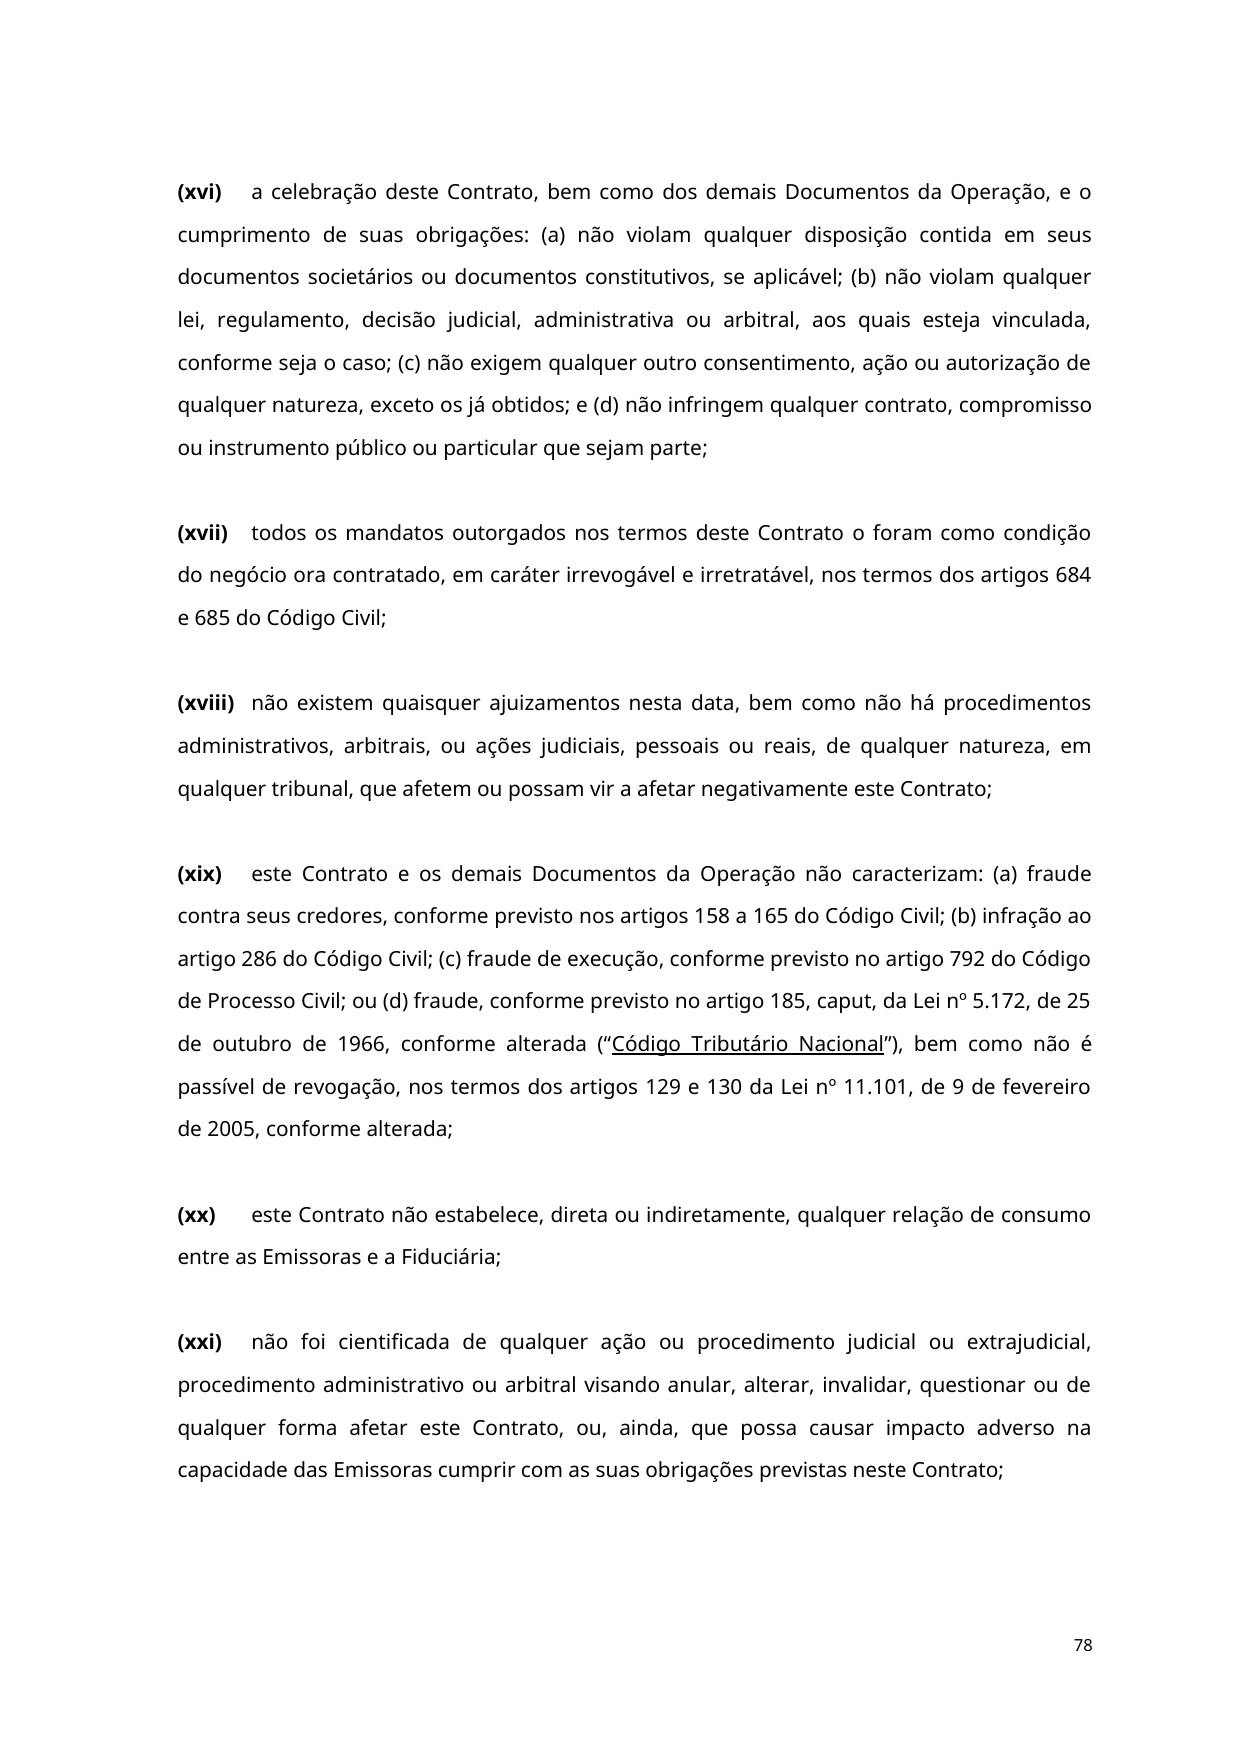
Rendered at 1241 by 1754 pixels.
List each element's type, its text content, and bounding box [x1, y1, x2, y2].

list não existem quaisquer ajuizamentos nesta data, bem como não há procedimentos administrativos, arbitrais, ou ações judiciais, pessoais ou reais, de qualquer natureza, em qualquer tribunal, que afetem ou possam vir a afetar negativamente este Contrato; [177, 688, 1092, 802]
list este Contrato não estabelece, direta ou indiretamente, qualquer relação de consumo entre as Emissoras e a Fiduciária; [177, 1200, 1092, 1271]
list este Contrato e os demais Documentos da Operação não caracterizam: (a) fraude contra seus credores, conforme previsto nos artigos 158 a 165 do Código Civil; (b) infração ao artigo 286 do Código Civil; (c) fraude de execução, conforme previsto no artigo 792 do Código de Processo Civil; ou (d) fraude, conforme previsto no artigo 185, caput, da Lei nº 5.172, de 25 de outubro de 1966, conforme alterada (“Código Tributário Nacional”), bem como não é passível de revogação, nos termos dos artigos 129 e 130 da Lei nº 11.101, de 9 de fevereiro de 2005, conforme alterada; [177, 859, 1092, 1143]
list todos os mandatos outorgados nos termos deste Contrato o foram como condição do negócio ora contratado, em caráter irrevogável e irretratável, nos termos dos artigos 684 e 685 do Código Civil; [177, 518, 1092, 632]
list não foi cientificada de qualquer ação ou procedimento judicial ou extrajudicial, procedimento administrativo ou arbitral visando anular, alterar, invalidar, questionar ou de qualquer forma afetar este Contrato, ou, ainda, que possa causar impacto adverso na capacidade das Emissoras cumprir com as suas obrigações previstas neste Contrato; [177, 1327, 1092, 1484]
list a celebração deste Contrato, bem como dos demais Documentos da Operação, e o cumprimento de suas obrigações: (a) não violam qualquer disposição contida em seus documentos societários ou documentos constitutivos, se aplicável; (b) não violam qualquer lei, regulamento, decisão judicial, administrativa ou arbitral, aos quais esteja vinculada, conforme seja o caso; (c) não exigem qualquer outro consentimento, ação ou autorização de qualquer natureza, exceto os já obtidos; e (d) não infringem qualquer contrato, compromisso ou instrumento público ou particular que sejam parte; [177, 177, 1092, 461]
